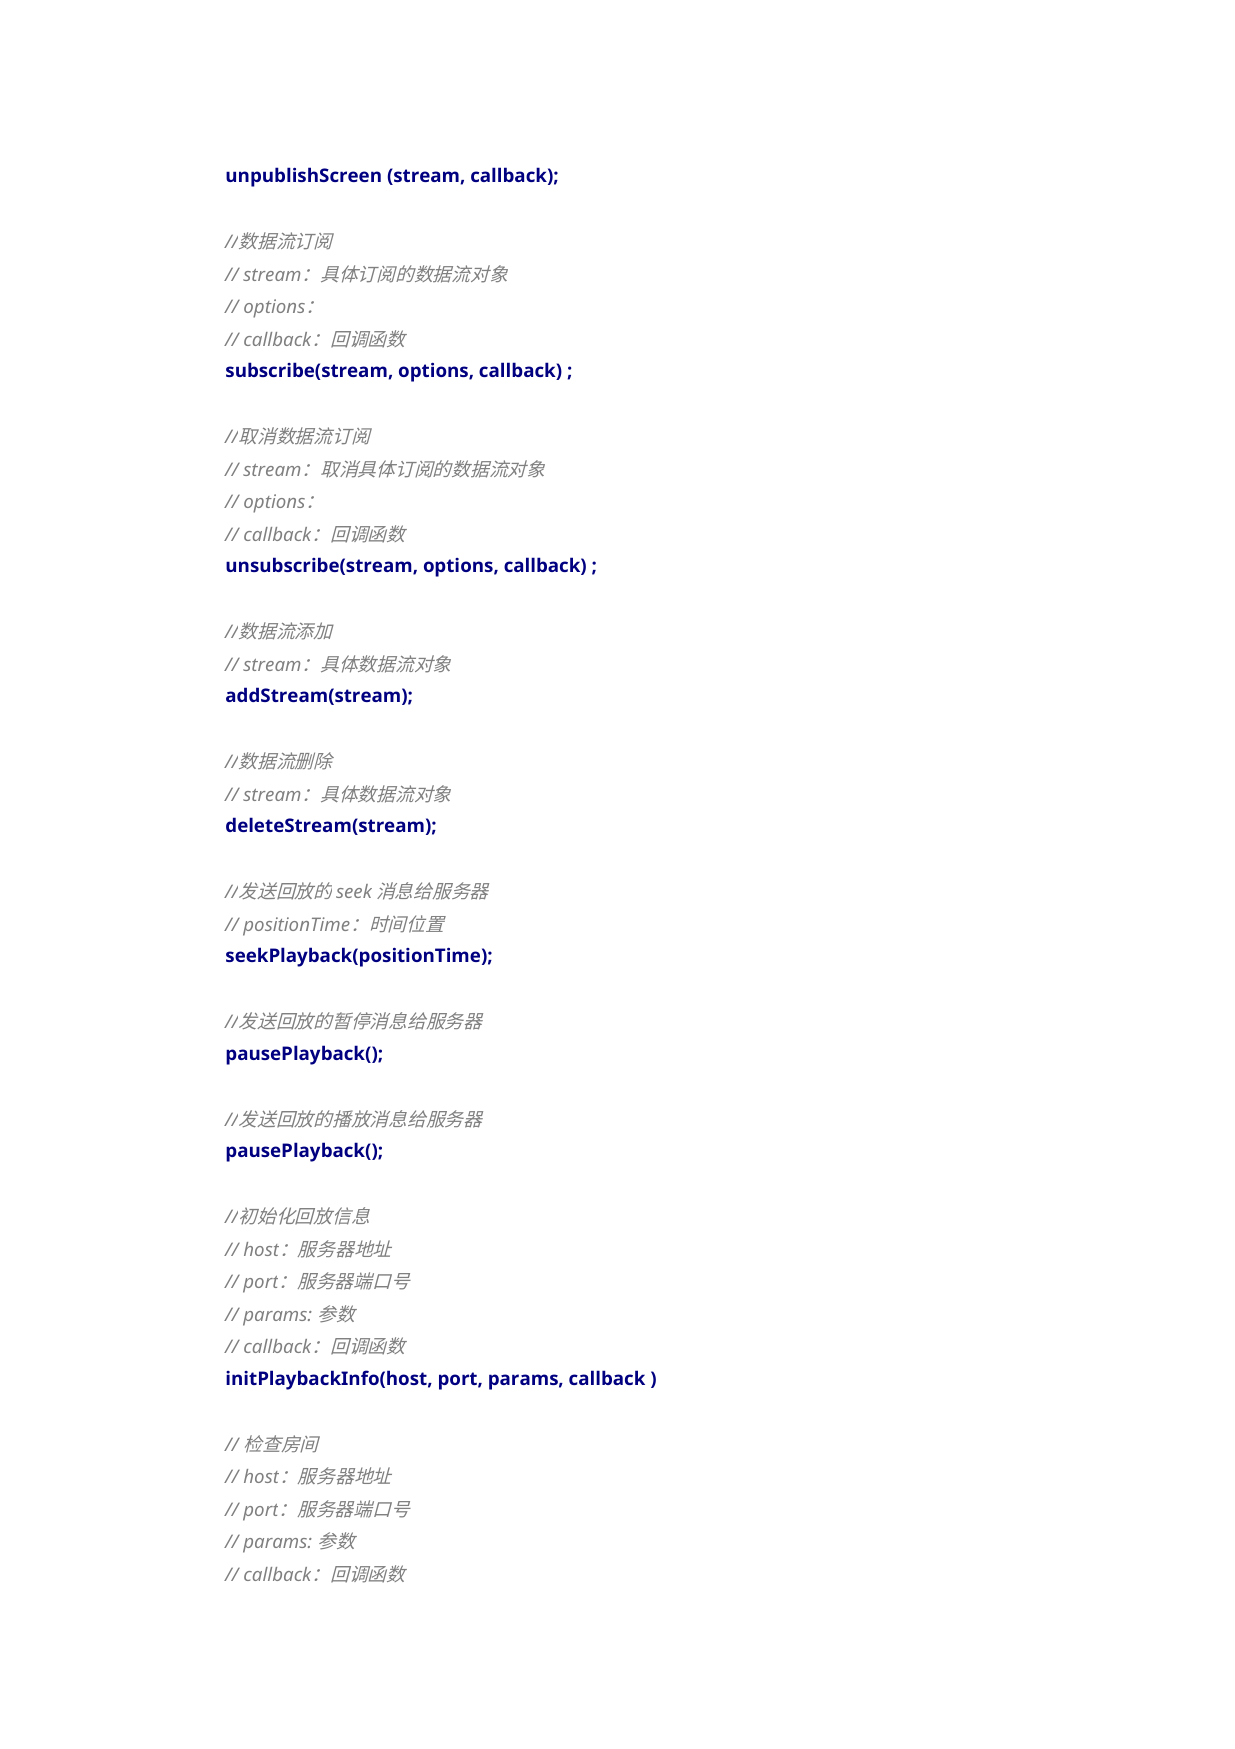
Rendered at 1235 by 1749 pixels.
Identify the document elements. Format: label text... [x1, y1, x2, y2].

text // host：服务器地址 [187, 1459, 1047, 1492]
text // 检查房间 [187, 1427, 1047, 1459]
text //数据流添加 [187, 614, 1047, 647]
text //发送回放的暂停消息给服务器 [187, 1004, 1047, 1037]
text // stream：具体订阅的数据流对象 [187, 257, 1047, 289]
text seekPlayback(positionTime); [187, 939, 1047, 972]
text //发送回放的播放消息给服务器 [187, 1102, 1047, 1134]
text // stream：取消具体订阅的数据流对象 [187, 452, 1047, 484]
text // port：服务器端口号 [187, 1492, 1047, 1524]
text //初始化回放信息 [187, 1199, 1047, 1232]
text subscribe(stream, options, callback) ; [187, 354, 1047, 387]
text pausePlayback(); [187, 1037, 1047, 1069]
text // callback：回调函数 [187, 1557, 1047, 1589]
text // callback：回调函数 [187, 517, 1047, 549]
text // options： [187, 289, 1047, 322]
text // stream：具体数据流对象 [187, 647, 1047, 679]
text deleteStream(stream); [187, 809, 1047, 842]
text pausePlayback(); [187, 1134, 1047, 1167]
text //取消数据流订阅 [187, 419, 1047, 452]
text // positionTime：时间位置 [187, 907, 1047, 939]
text unpublishScreen (stream, callback); [187, 159, 1047, 192]
text // params: 参数 [187, 1524, 1047, 1557]
text // host：服务器地址 [187, 1232, 1047, 1264]
text // port：服务器端口号 [187, 1264, 1047, 1297]
text // options： [187, 484, 1047, 517]
text // params: 参数 [187, 1297, 1047, 1329]
text unsubscribe(stream, options, callback) ; [187, 549, 1047, 582]
text // callback：回调函数 [187, 1329, 1047, 1362]
text //发送回放的seek消息给服务器 [187, 874, 1047, 907]
text addStream(stream); [187, 679, 1047, 712]
text initPlaybackInfo(host, port, params, callback ) [187, 1362, 1047, 1394]
text //数据流订阅 [187, 224, 1047, 257]
text // callback：回调函数 [187, 322, 1047, 354]
text // stream：具体数据流对象 [187, 777, 1047, 809]
text //数据流删除 [187, 744, 1047, 777]
